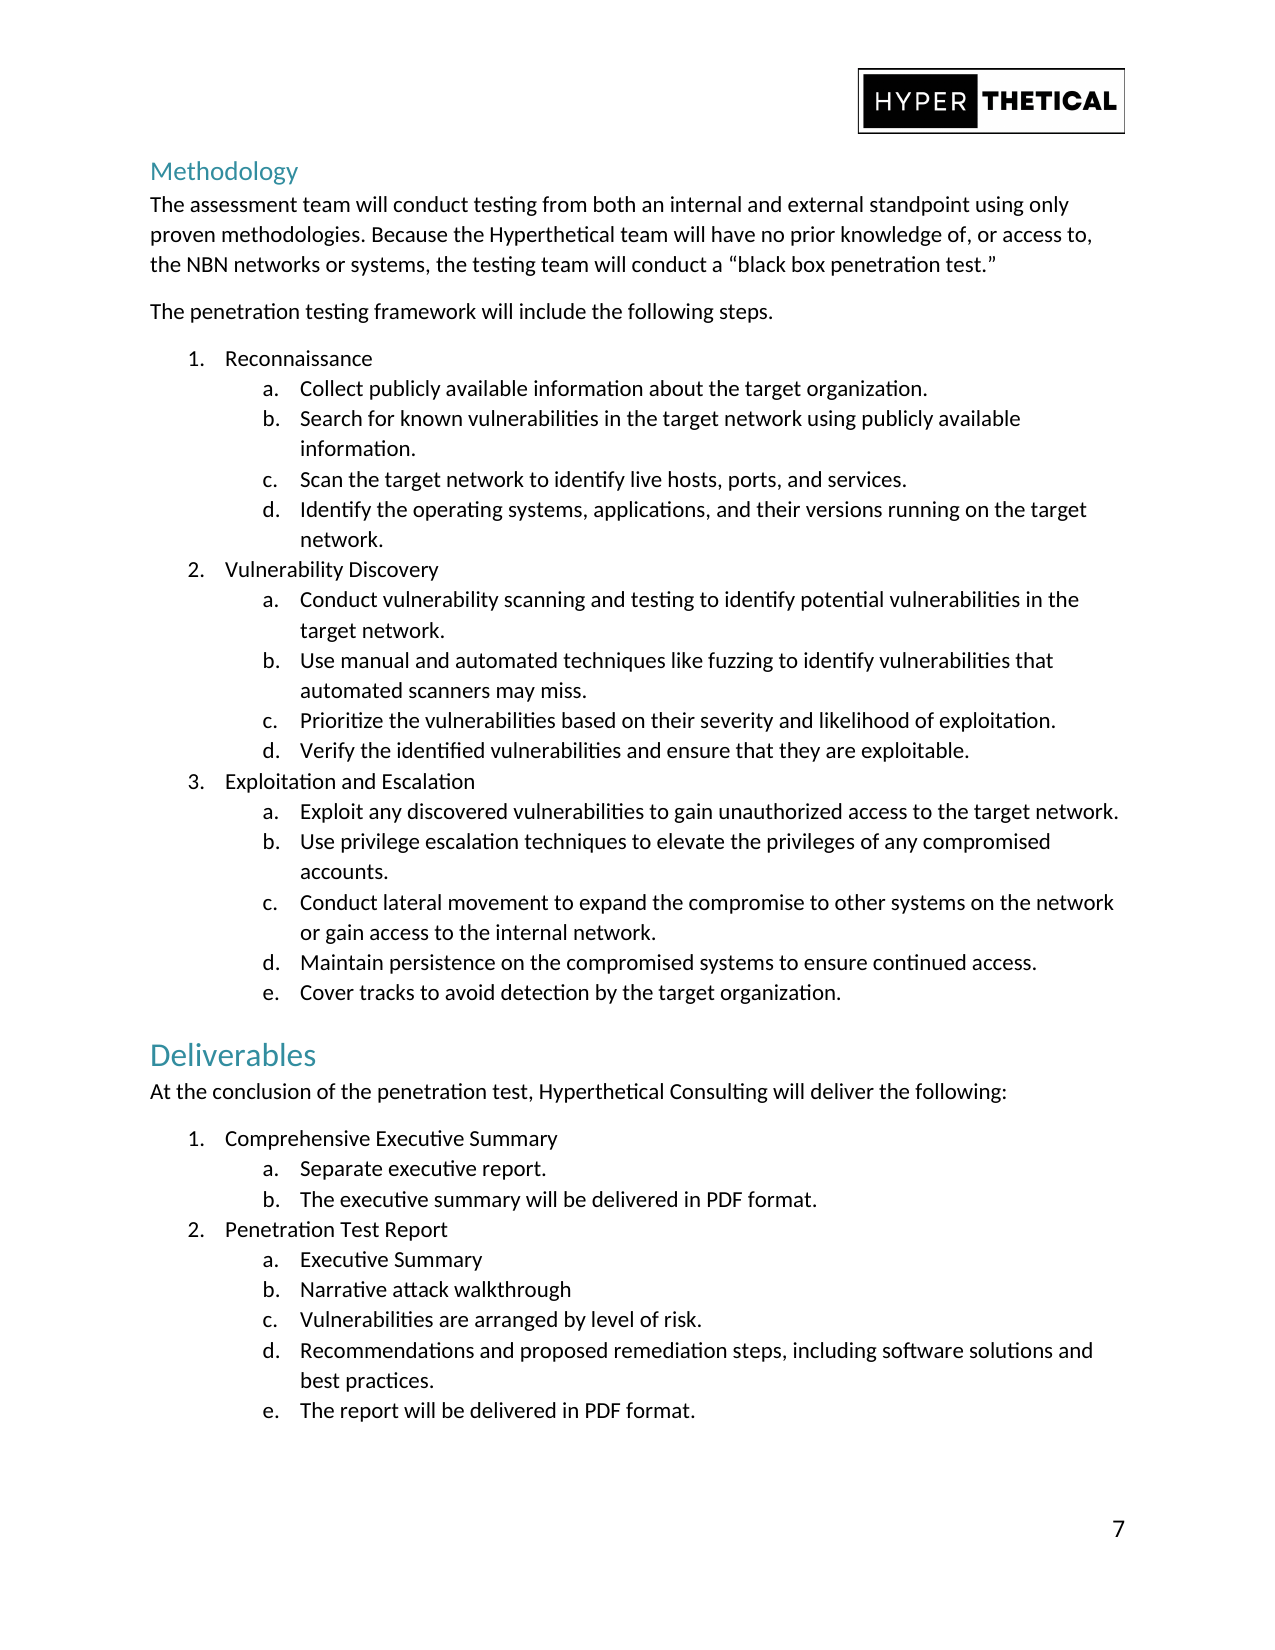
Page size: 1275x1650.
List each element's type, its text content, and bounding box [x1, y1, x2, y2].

list Comprehensive Executive Summary [187, 1124, 1125, 1152]
list Scan the target network to identify live hosts, ports, and services. [262, 465, 1125, 493]
list Separate executive report. [262, 1154, 1125, 1183]
list Maintain persistence on the compromised systems to ensure continued access. [262, 948, 1125, 976]
list Vulnerabilities are arranged by level of risk. [262, 1306, 1125, 1334]
list Conduct vulnerability scanning and testing to identify potential vulnerabilities in the target network. [262, 586, 1125, 644]
list Use manual and automated techniques like fuzzing to identify vulnerabilities that automated scanners may miss. [262, 646, 1125, 704]
list Reconnaissance [187, 344, 1125, 372]
list Conduct lateral movement to expand the compromise to other systems on the network or gain access to the internal network. [262, 888, 1125, 946]
list Use privilege escalation techniques to elevate the privileges of any compromised accounts. [262, 827, 1125, 886]
text The penetration testing framework will include the following steps. [150, 297, 1125, 325]
list Search for known vulnerabilities in the target network using publicly available information. [262, 404, 1125, 463]
picture [857, 68, 1125, 134]
text The assessment team will conduct testing from both an internal and external standpoint using only proven methodologies. Because the Hyperthetical team will have no prior knowledge of, or access to, the NBN networks or systems, the testing team will conduct a “black box penetration test.” [150, 190, 1125, 278]
list The executive summary will be delivered in PDF format. [262, 1185, 1125, 1213]
text At the conclusion of the penetration test, Hyperthetical Consulting will deliver the following: [150, 1077, 1125, 1106]
list Exploit any discovered vulnerabilities to gain unauthorized access to the target network. [262, 797, 1125, 825]
list Exploitation and Escalation [187, 767, 1125, 795]
list Vulnerability Discovery [187, 555, 1125, 583]
subtitle Methodology [150, 154, 1125, 187]
list Verify the identified vulnerabilities and ensure that they are exploitable. [262, 737, 1125, 765]
list Collect publicly available information about the target organization. [262, 374, 1125, 402]
list Penetration Test Report [187, 1215, 1125, 1243]
list Cover tracks to avoid detection by the target organization. [262, 978, 1125, 1006]
list Recommendations and proposed remediation steps, including software solutions and best practices. [262, 1336, 1125, 1394]
list Narrative attack walkthrough [262, 1275, 1125, 1303]
list Identify the operating systems, applications, and their versions running on the target network. [262, 495, 1125, 553]
list Executive Summary [262, 1245, 1125, 1273]
list The report will be delivered in PDF format. [262, 1396, 1125, 1424]
list Prioritize the vulnerabilities based on their severity and likelihood of exploitation. [262, 706, 1125, 734]
subtitle Deliverables [150, 1033, 1125, 1074]
